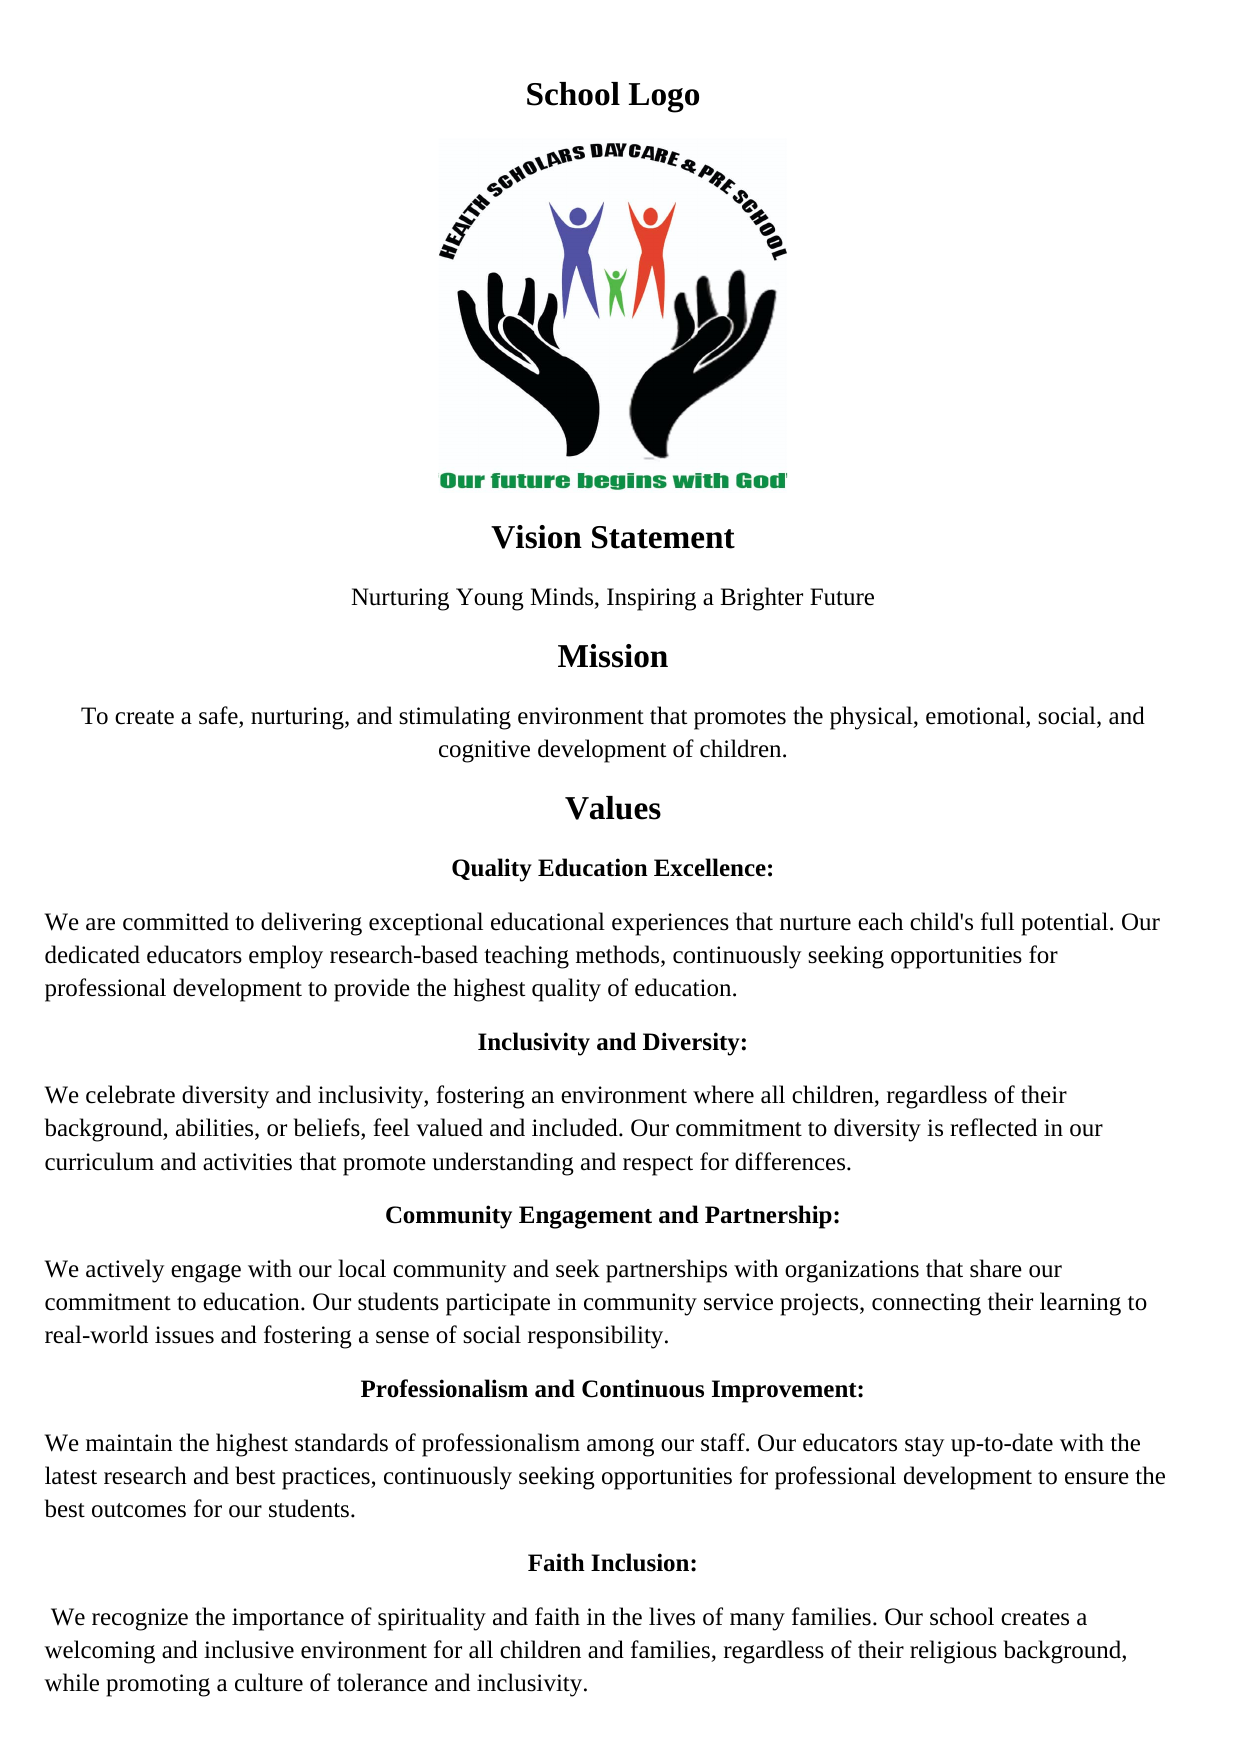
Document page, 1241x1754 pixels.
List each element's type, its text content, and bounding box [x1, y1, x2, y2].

text We are committed to delivering exceptional educational experiences that nurture each child's full potential. Our dedicated educators employ research-based teaching methods, continuously seeking opportunities for professional development to provide the highest quality of education. [44, 907, 1181, 1002]
text To create a safe, nurturing, and stimulating environment that promotes the physical, emotional, social, and cognitive development of children. [44, 701, 1181, 763]
picture [438, 138, 788, 493]
text Inclusivity and Diversity: [44, 1027, 1181, 1055]
text We actively engage with our local community and seek partnerships with organizations that share our commitment to education. Our students participate in community service projects, connecting their learning to real-world issues and fostering a sense of social responsibility. [44, 1254, 1181, 1349]
text Values [44, 788, 1181, 826]
text School Logo [44, 74, 1181, 112]
text We celebrate diversity and inclusivity, fostering an environment where all children, regardless of their background, abilities, or beliefs, feel valued and included. Our commitment to diversity is reflected in our curriculum and activities that promote understanding and respect for differences. [44, 1081, 1181, 1175]
text Mission [44, 636, 1181, 674]
text We recognize the importance of spirituality and faith in the lives of many families. Our school creates a welcoming and inclusive environment for all children and families, regardless of their religious background, while promoting a culture of tolerance and inclusivity. [44, 1602, 1181, 1697]
text Professionalism and Continuous Improvement: [44, 1374, 1181, 1403]
text Vision Statement [44, 517, 1181, 556]
text We maintain the highest standards of professionalism among our staff. Our educators stay up-to-date with the latest research and best practices, continuously seeking opportunities for professional development to ensure the best outcomes for our students. [44, 1428, 1181, 1523]
text Community Engagement and Partnership: [44, 1200, 1181, 1229]
text Nurturing Young Minds, Inspiring a Brighter Future [44, 582, 1181, 611]
text Faith Inclusion: [44, 1548, 1181, 1577]
text Quality Education Excellence: [44, 853, 1181, 882]
